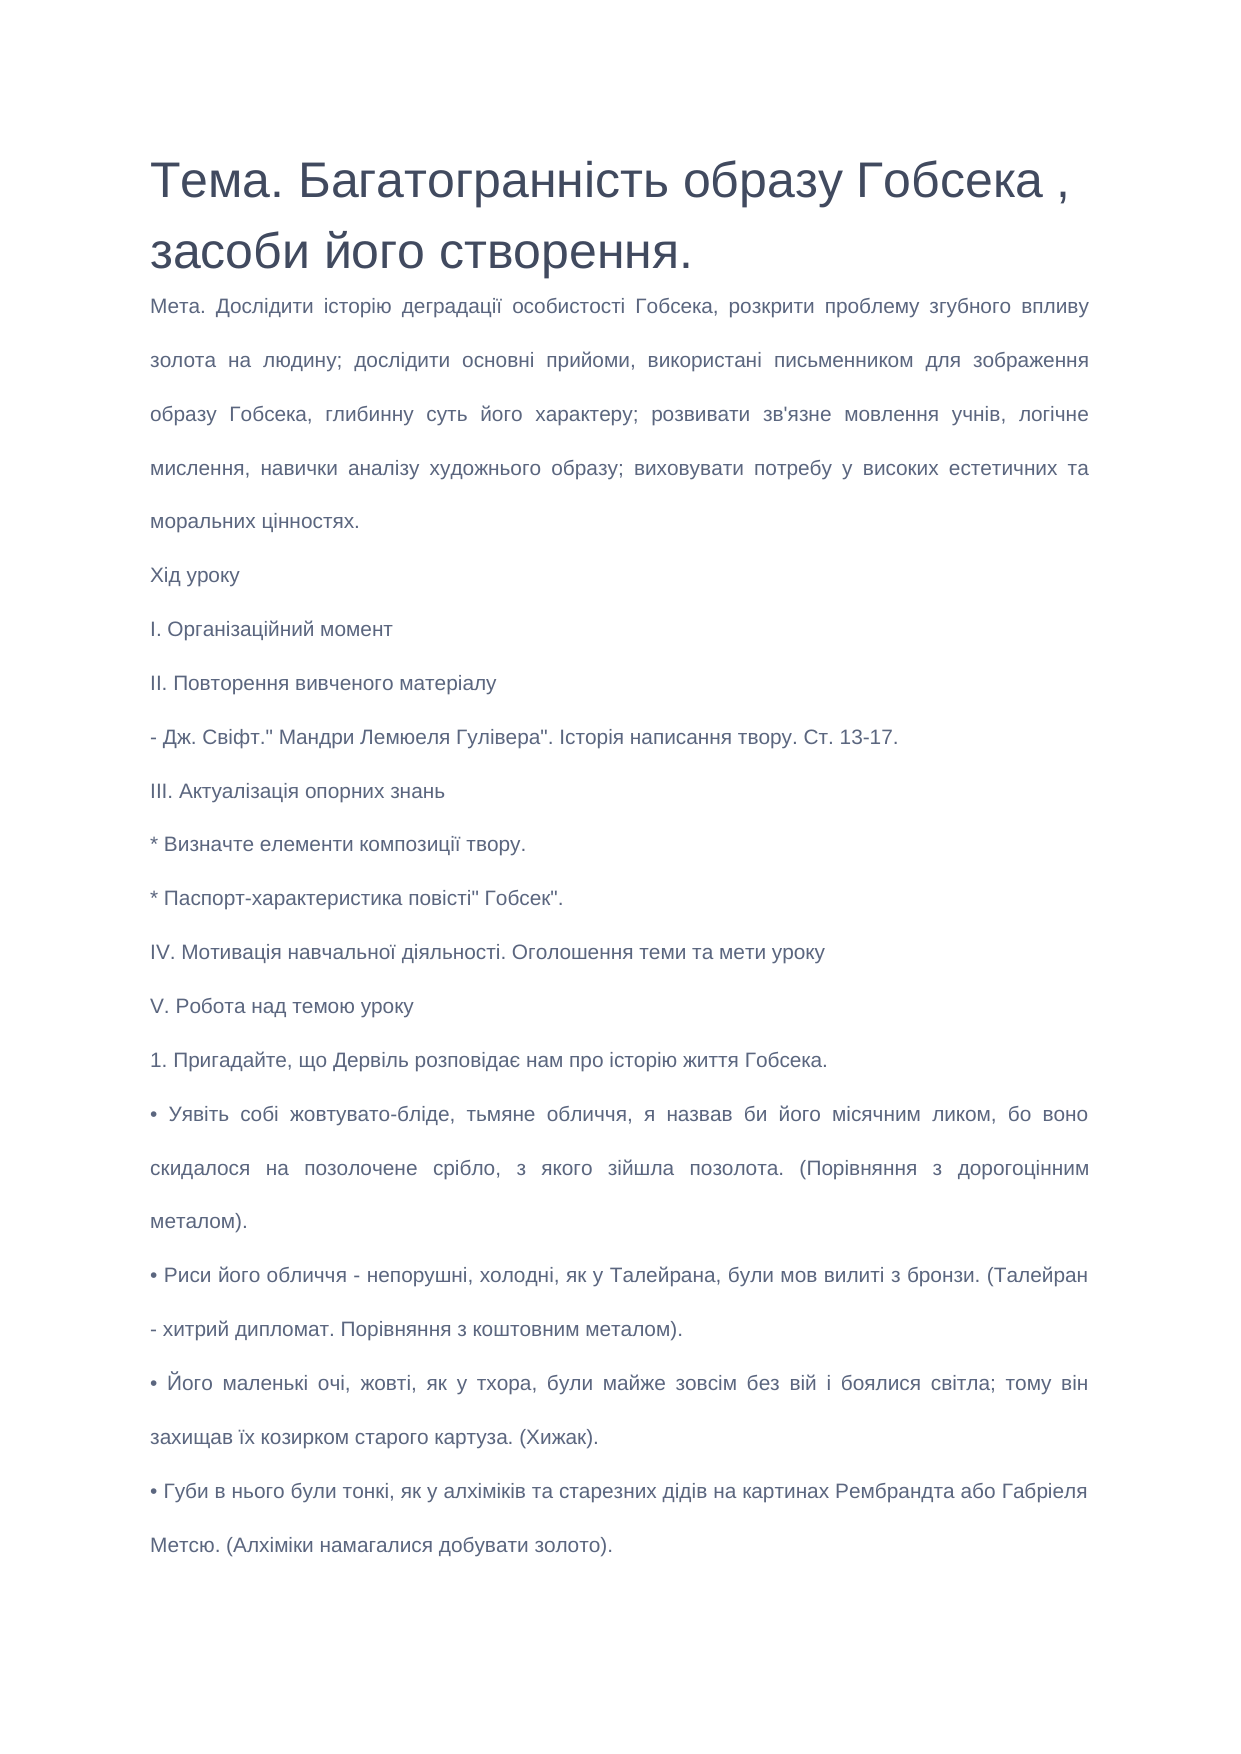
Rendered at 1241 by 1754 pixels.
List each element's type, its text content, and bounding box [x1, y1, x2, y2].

text • Його маленькі очі, жовті, як у тхора, були майже зовсім без вій і боялися світла; тому він захищав їх козирком старого картуза. (Хижак). [150, 1371, 1090, 1449]
text ІІ. Повторення вивченого матеріалу [150, 671, 1090, 695]
text • Риси його обличчя - непорушні, холодні, як у Талейрана, були мов вилиті з бронзи. (Талейран - хитрий дипломат. Порівняння з коштовним металом). [150, 1263, 1090, 1341]
text Хід уроку [150, 563, 1090, 587]
text • Губи в нього були тонкі, як у алхіміків та старезних дідів на картинах Рембрандта або Габріеля Метсю. (Алхіміки намагалися добувати золото). [150, 1478, 1090, 1556]
text * Визначте елементи композиції твору. [150, 832, 1090, 856]
text * Паспорт-характеристика повісті" Гобсек". [150, 886, 1090, 910]
text І. Організаційний момент [150, 617, 1090, 641]
text 1. Пригадайте, що Дервіль розповідає нам про історію життя Гобсека. [150, 1048, 1090, 1072]
text ІІІ. Актуалізація опорних знань [150, 778, 1090, 802]
text V. Робота над темою уроку [150, 994, 1090, 1018]
text ІV. Мотивація навчальної діяльності. Оголошення теми та мети уроку [150, 940, 1090, 964]
text Тема. Багатогранність образу Гобсека , засоби його створення. [150, 150, 1090, 279]
text - Дж. Свіфт." Мандри Лемюеля Гулівера". Історія написання твору. Ст. 13-17. [150, 724, 1090, 748]
text • Уявіть собі жовтувато-бліде, тьмяне обличчя, я назвав би його місячним ликом, бо воно скидалося на позолочене срібло, з якого зійшла позолота. (Порівняння з дорогоцінним металом). [150, 1102, 1090, 1233]
text Мета. Дослідити історію деградації особистості Гобсека, розкрити проблему згубного впливу золота на людину; дослідити основні прийоми, використані письменником для зображення образу Гобсека, глибинну суть його характеру; розвивати зв'язне мовлення учнів, логічне мислення, навички аналізу художнього образу; виховувати потребу у високих естетичних та моральних цінностях. [150, 294, 1090, 533]
